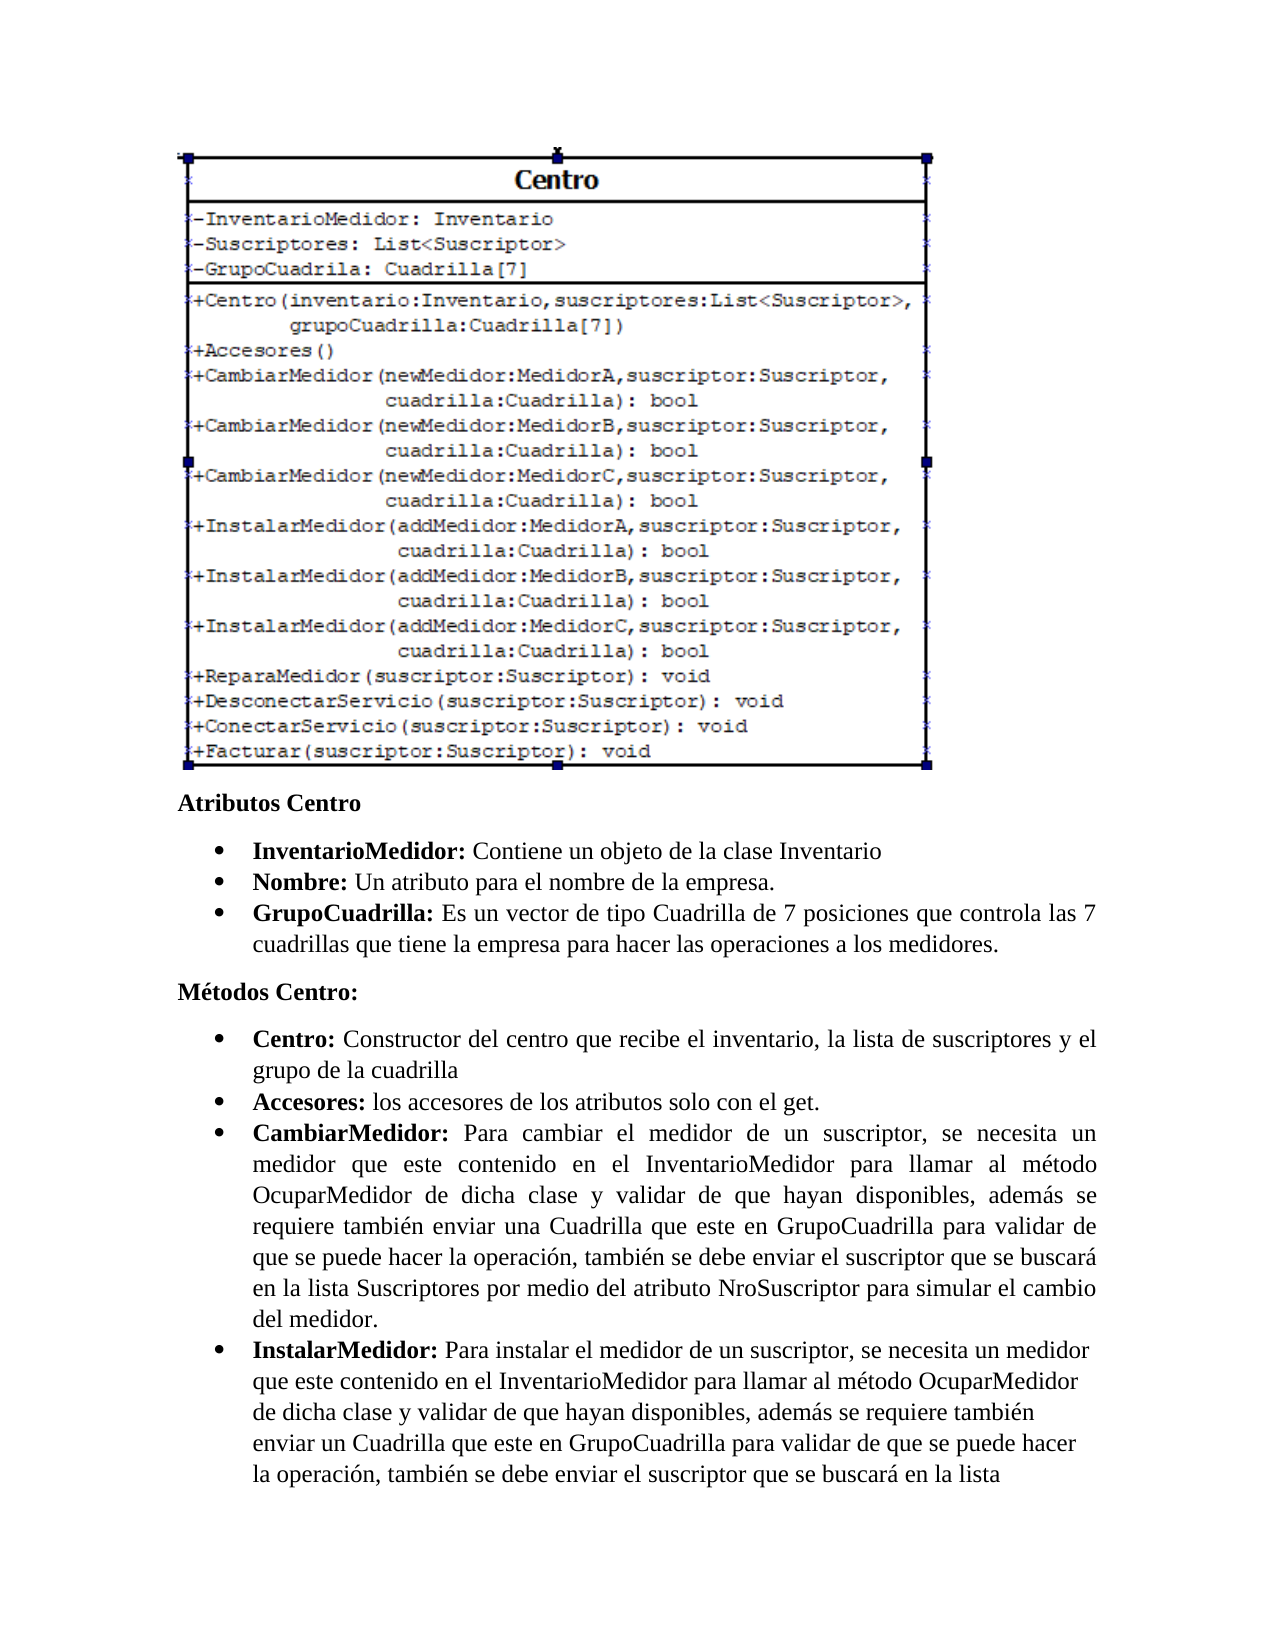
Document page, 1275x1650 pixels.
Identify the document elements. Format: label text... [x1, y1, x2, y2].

list GrupoCuadrilla: Es un vector de tipo Cuadrilla de 7 posiciones que controla las 7 cuadrillas que tiene la empresa para hacer las operaciones a los medidores. [215, 898, 1098, 958]
list InventarioMedidor: Contiene un objeto de la clase Inventario [215, 836, 1098, 865]
picture [177, 147, 934, 770]
text Métodos Centro: [177, 977, 1098, 1006]
list Accesores: los accesores de los atributos solo con el get. [215, 1087, 1098, 1115]
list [215, 1335, 1098, 1488]
list Nombre: Un atributo para el nombre de la empresa. [215, 867, 1098, 896]
list Centro: Constructor del centro que recibe el inventario, la lista de suscriptores y el grupo de la cuadrilla [215, 1024, 1098, 1084]
list CambiarMedidor: Para cambiar el medidor de un suscriptor, se necesita un medidor que este contenido en el InventarioMedidor para llamar al método OcuparMedidor de dicha clase y validar de que hayan disponibles, además se requiere también enviar una Cuadrilla que este en GrupoCuadrilla para validar de que se puede hacer la operación, también se debe enviar el suscriptor que se buscará en la lista Suscriptores por medio del atributo NroSuscriptor para simular el cambio del medidor. [215, 1118, 1098, 1333]
text Atributos Centro [177, 788, 1098, 817]
